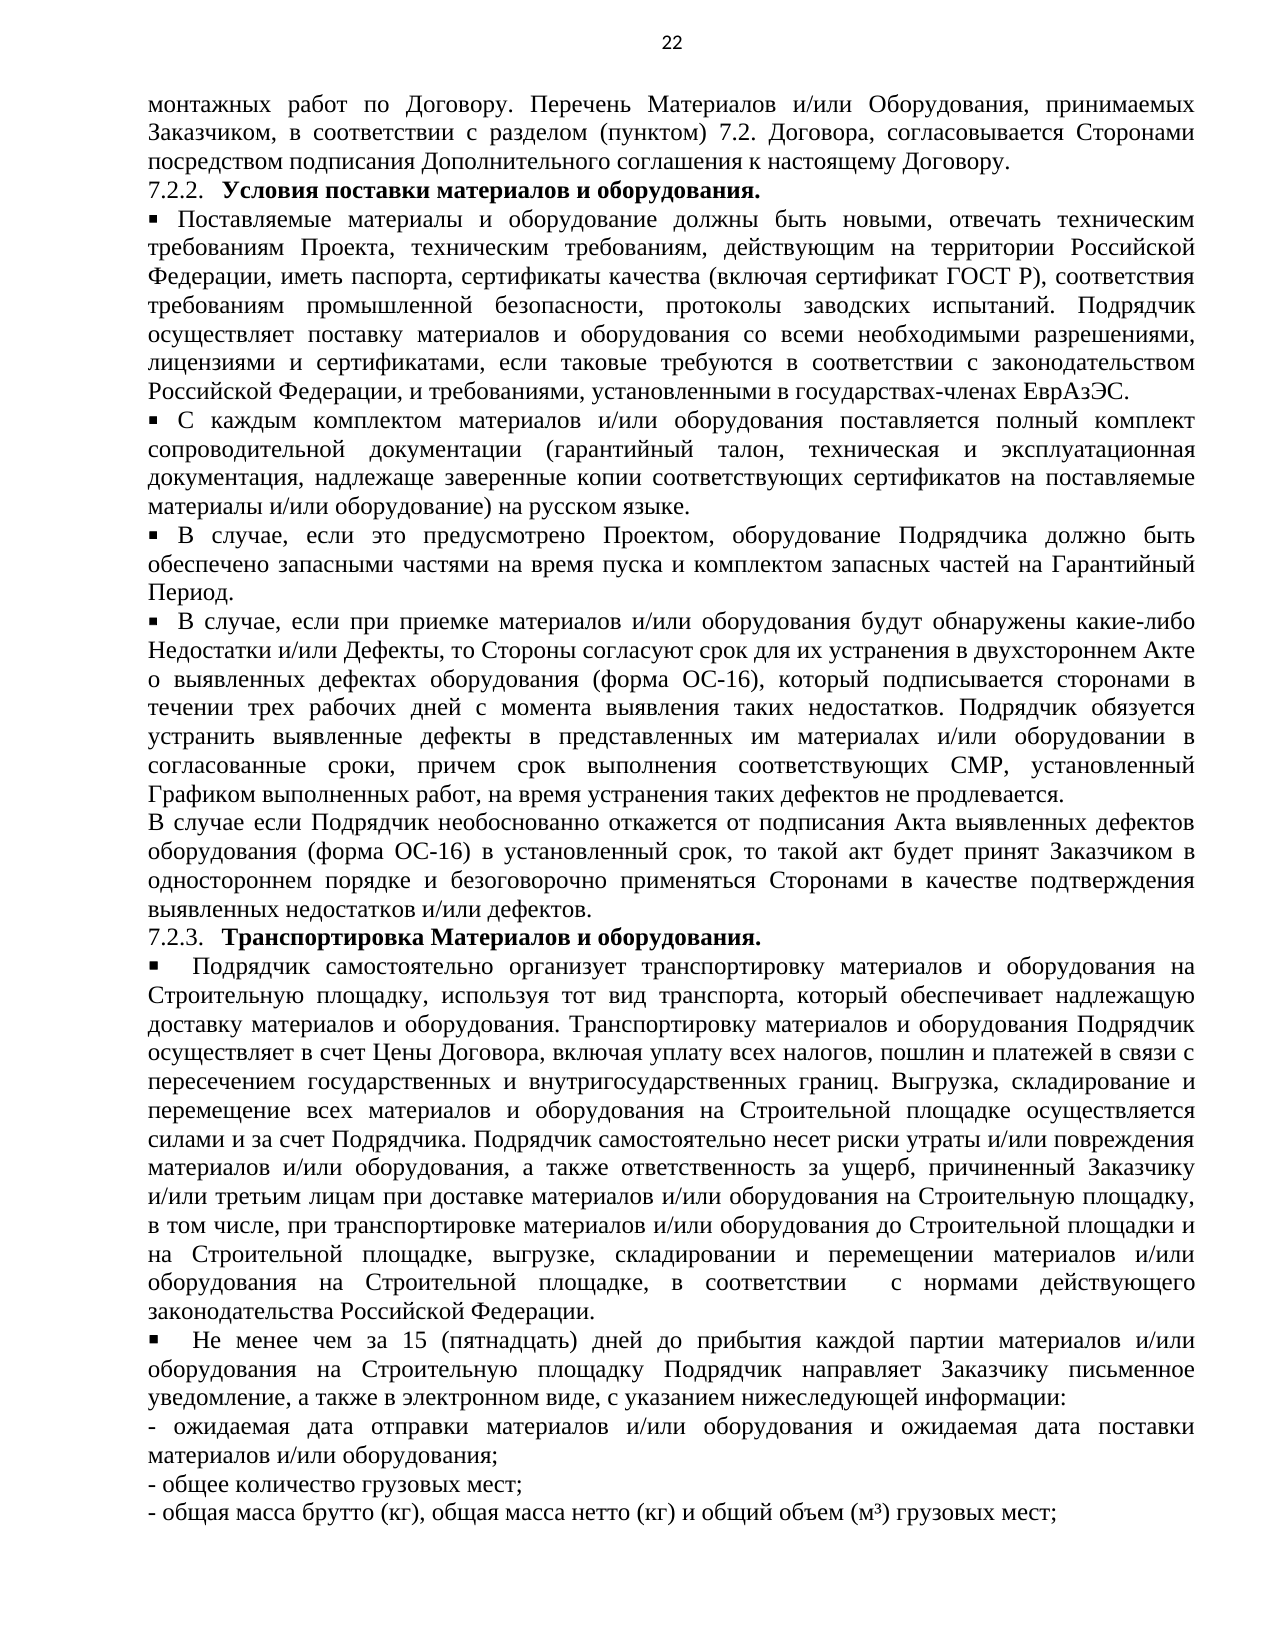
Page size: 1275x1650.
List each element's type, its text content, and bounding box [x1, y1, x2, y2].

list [148, 89, 1196, 175]
list В случае, если при приемке материалов и/или оборудования будут обнаружены какие-либо Недостатки и/или Дефекты, то Стороны согласуют срок для их устранения в двухстороннем Акте о выявленных дефектах оборудования (форма ОС-16), который подписывается сторонами в течении трех рабочих дней с момента выявления таких недостатков. Подрядчик обязуется устранить выявленные дефекты в представленных им материалах и/или оборудовании в согласованные сроки, причем срок выполнения соответствующих СМР, установленный Графиком выполненных работ, на время устранения таких дефектов не продлевается. [148, 606, 1196, 807]
list В случае если Подрядчик необоснованно откажется от подписания Акта выявленных дефектов оборудования (форма ОС-16) в установленный срок, то такой акт будет принят Заказчиком в одностороннем порядке и безоговорочно применяться Сторонами в качестве подтверждения выявленных недостатков и/или дефектов. [148, 807, 1196, 922]
list Условия поставки материалов и оборудования. [148, 175, 1196, 204]
list Транспортировка Материалов и оборудования. [148, 922, 1196, 951]
list В случае, если это предусмотрено Проектом, оборудование Подрядчика должно быть обеспечено запасными частями на время пуска и комплектом запасных частей на Гарантийный Период. [148, 520, 1196, 606]
list Не менее чем за 15 (пятнадцать) дней до прибытия каждой партии материалов и/или оборудования на Строительную площадку Подрядчик направляет Заказчику письменное уведомление, а также в электронном виде, с указанием нижеследующей информации: [148, 1325, 1196, 1411]
list - общая масса брутто (кг), общая масса нетто (кг) и общий объем (м³) грузовых мест; [148, 1497, 1196, 1526]
list Поставляемые материалы и оборудование должны быть новыми, отвечать техническим требованиям Проекта, техническим требованиям, действующим на территории Российской Федерации, иметь паспорта, сертификаты качества (включая сертификат ГОСТ Р), соответствия требованиям промышленной безопасности, протоколы заводских испытаний. Подрядчик осуществляет поставку материалов и оборудования со всеми необходимыми разрешениями, лицензиями и сертификатами, если таковые требуются в соответствии с законодательством Российской Федерации, и требованиями, установленными в государствах-членах ЕврАзЭС. [148, 204, 1196, 405]
list - ожидаемая дата отправки материалов и/или оборудования и ожидаемая дата поставки материалов и/или оборудования; [148, 1411, 1196, 1469]
list - общее количество грузовых мест; [148, 1469, 1196, 1497]
list Подрядчик самостоятельно организует транспортировку материалов и оборудования на Строительную площадку, используя тот вид транспорта, который обеспечивает надлежащую доставку материалов и оборудования. Транспортировку материалов и оборудования Подрядчик осуществляет в счет Цены Договора, включая уплату всех налогов, пошлин и платежей в связи с пересечением государственных и внутригосударственных границ. Выгрузка, складирование и перемещение всех материалов и оборудования на Строительной площадке осуществляется силами и за счет Подрядчика. Подрядчик самостоятельно несет риски утраты и/или повреждения материалов и/или оборудования, а также ответственность за ущерб, причиненный Заказчику и/или третьим лицам при доставке материалов и/или оборудования на Строительную площадку, в том числе, при транспортировке материалов и/или оборудования до Строительной площадки и на Строительной площадке, выгрузке, складировании и перемещении материалов и/или оборудования на Строительной площадке, в соответствии с нормами действующего законодательства Российской Федерации. [148, 951, 1196, 1325]
list С каждым комплектом материалов и/или оборудования поставляется полный комплект сопроводительной документации (гарантийный талон, техническая и эксплуатационная документация, надлежаще заверенные копии соответствующих сертификатов на поставляемые материалы и/или оборудование) на русском языке. [148, 405, 1196, 520]
